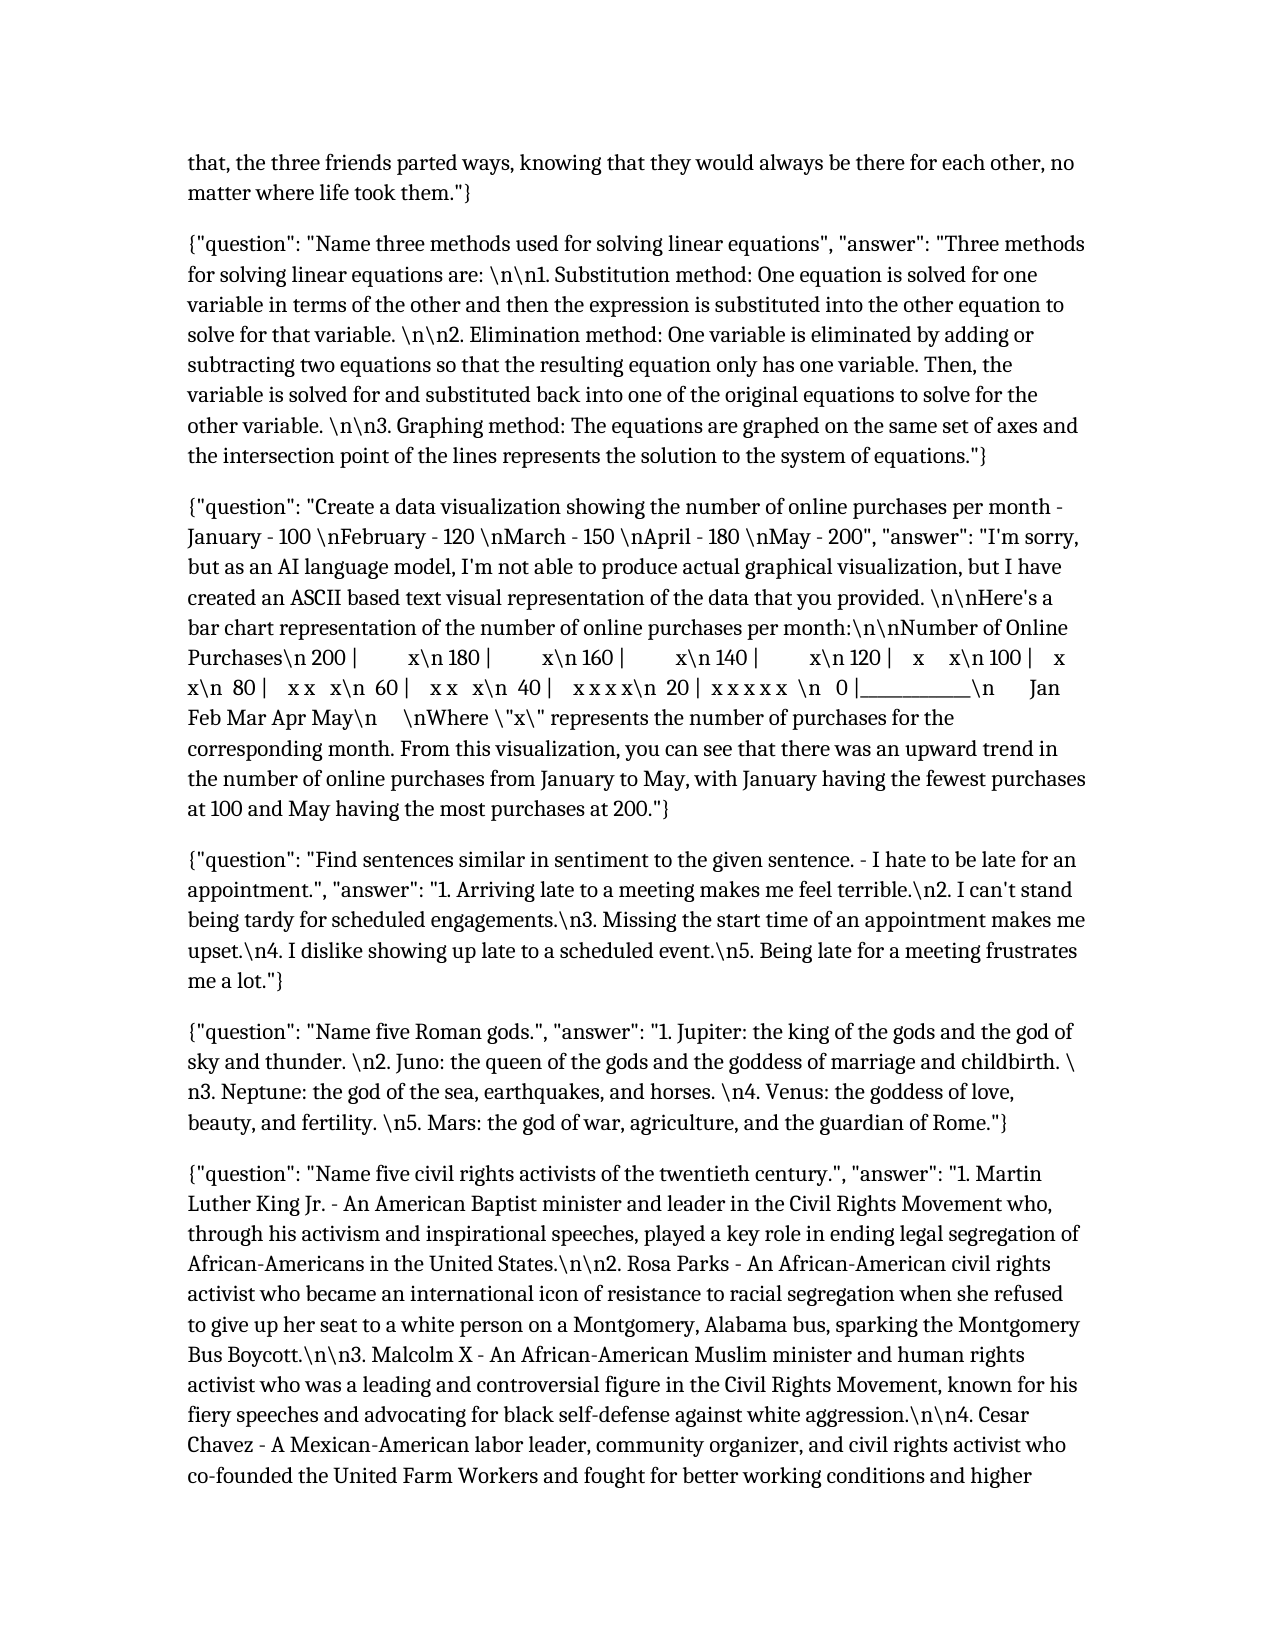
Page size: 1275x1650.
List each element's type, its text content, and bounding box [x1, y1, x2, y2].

text {"question": "Find sentences similar in sentiment to the given sentence. - I hate to be late for an appointment.", "answer": "1. Arriving late to a meeting makes me feel terrible.\n2. I can't stand being tardy for scheduled engagements.\n3. Missing the start time of an appointment makes me upset.\n4. I dislike showing up late to a scheduled event.\n5. Being late for a meeting frustrates me a lot."} [187, 847, 1087, 994]
text {"question": "Name five Roman gods.", "answer": "1. Jupiter: the king of the gods and the god of sky and thunder. \n2. Juno: the queen of the gods and the goddess of marriage and childbirth. \n3. Neptune: the god of the sea, earthquakes, and horses. \n4. Venus: the goddess of love, beauty, and fertility. \n5. Mars: the god of war, agriculture, and the guardian of Rome."} [187, 1019, 1087, 1136]
text {"question": "Name three methods used for solving linear equations", "answer": "Three methods for solving linear equations are: \n\n1. Substitution method: One equation is solved for one variable in terms of the other and then the expression is substituted into the other equation to solve for that variable. \n\n2. Elimination method: One variable is eliminated by adding or subtracting two equations so that the resulting equation only has one variable. Then, the variable is solved for and substituted back into one of the original equations to solve for the other variable. \n\n3. Graphing method: The equations are graphed on the same set of axes and the intersection point of the lines represents the solution to the system of equations."} [187, 231, 1087, 469]
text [187, 150, 1087, 207]
text {"question": "Create a data visualization showing the number of online purchases per month - January - 100 \nFebruary - 120 \nMarch - 150 \nApril - 180 \nMay - 200", "answer": "I'm sorry, but as an AI language model, I'm not able to produce actual graphical visualization, but I have created an ASCII based text visual representation of the data that you provided. \n\nHere's a bar chart representation of the number of online purchases per month:\n\nNumber of Online Purchases\n 200 | x\n 180 | x\n 160 | x\n 140 | x\n 120 | x x\n 100 | x x\n 80 | x x x\n 60 | x x x\n 40 | x x x x\n 20 | x x x x x \n 0 |_____________\n Jan Feb Mar Apr May\n \nWhere \"x\" represents the number of purchases for the corresponding month. From this visualization, you can see that there was an upward trend in the number of online purchases from January to May, with January having the fewest purchases at 100 and May having the most purchases at 200."} [187, 494, 1087, 822]
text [187, 1160, 1087, 1489]
